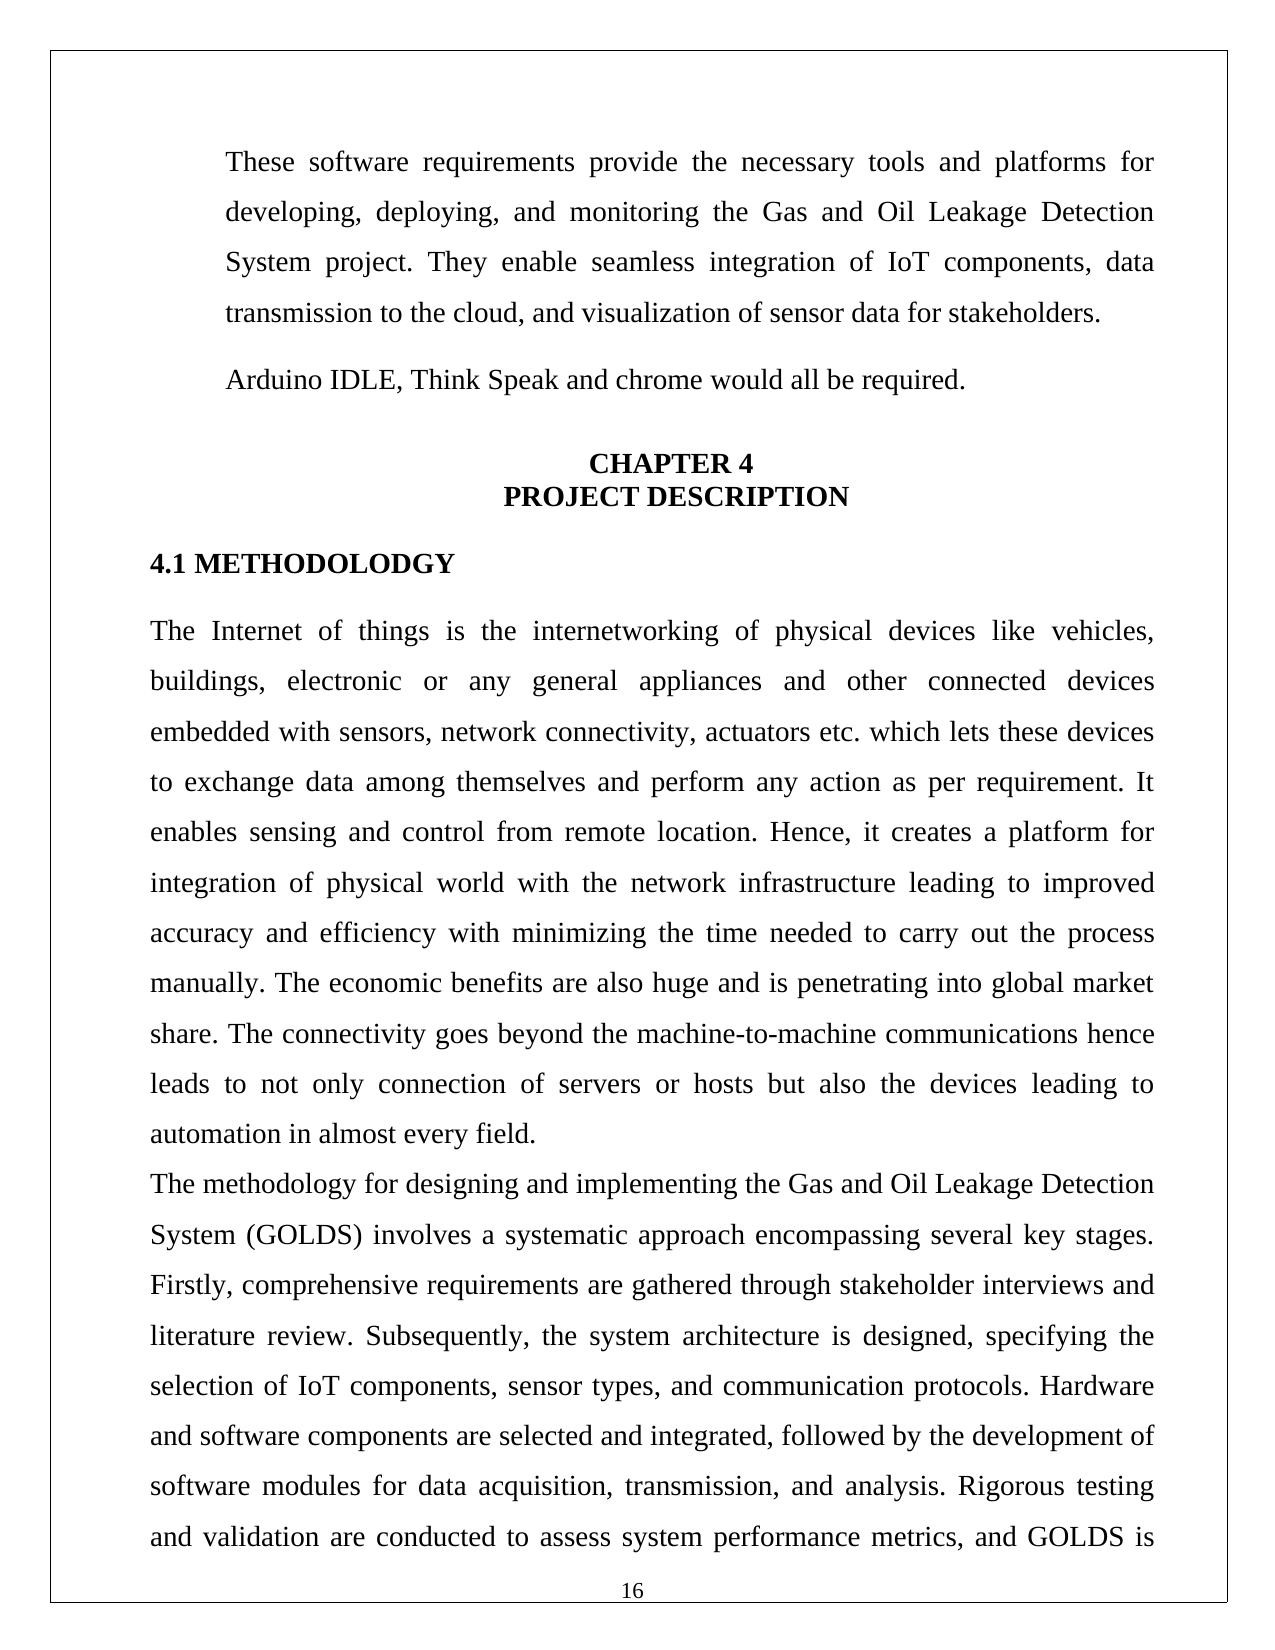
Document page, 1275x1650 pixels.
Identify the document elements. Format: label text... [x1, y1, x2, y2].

text Arduino IDLE, Think Speak and chrome would all be required. [225, 362, 1156, 395]
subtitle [150, 1167, 1156, 1552]
subtitle The Internet of things is the internetworking of physical devices like vehicles, buildings, electronic or any general appliances and other connected devices embedded with sensors, network connectivity, actuators etc. which lets these devices to exchange data among themselves and perform any action as per requirement. It enables sensing and control from remote location. Hence, it creates a platform for integration of physical world with the network infrastructure leading to improved accuracy and efficiency with minimizing the time needed to carry out the process manually. The economic benefits are also huge and is penetrating into global market share. The connectivity goes beyond the machine-to-machine communications hence leads to not only connection of servers or hosts but also the devices leading to automation in almost every field. [150, 613, 1156, 1150]
subtitle METHODOLODGY [150, 546, 1214, 580]
text PROJECT DESCRIPTION [245, 479, 1108, 513]
text These software requirements provide the necessary tools and platforms for developing, deploying, and monitoring the Gas and Oil Leakage Detection System project. They enable seamless integration of IoT components, data transmission to the cloud, and visualization of sensor data for stakeholders. [225, 144, 1156, 328]
text CHAPTER 4 [127, 446, 1214, 479]
